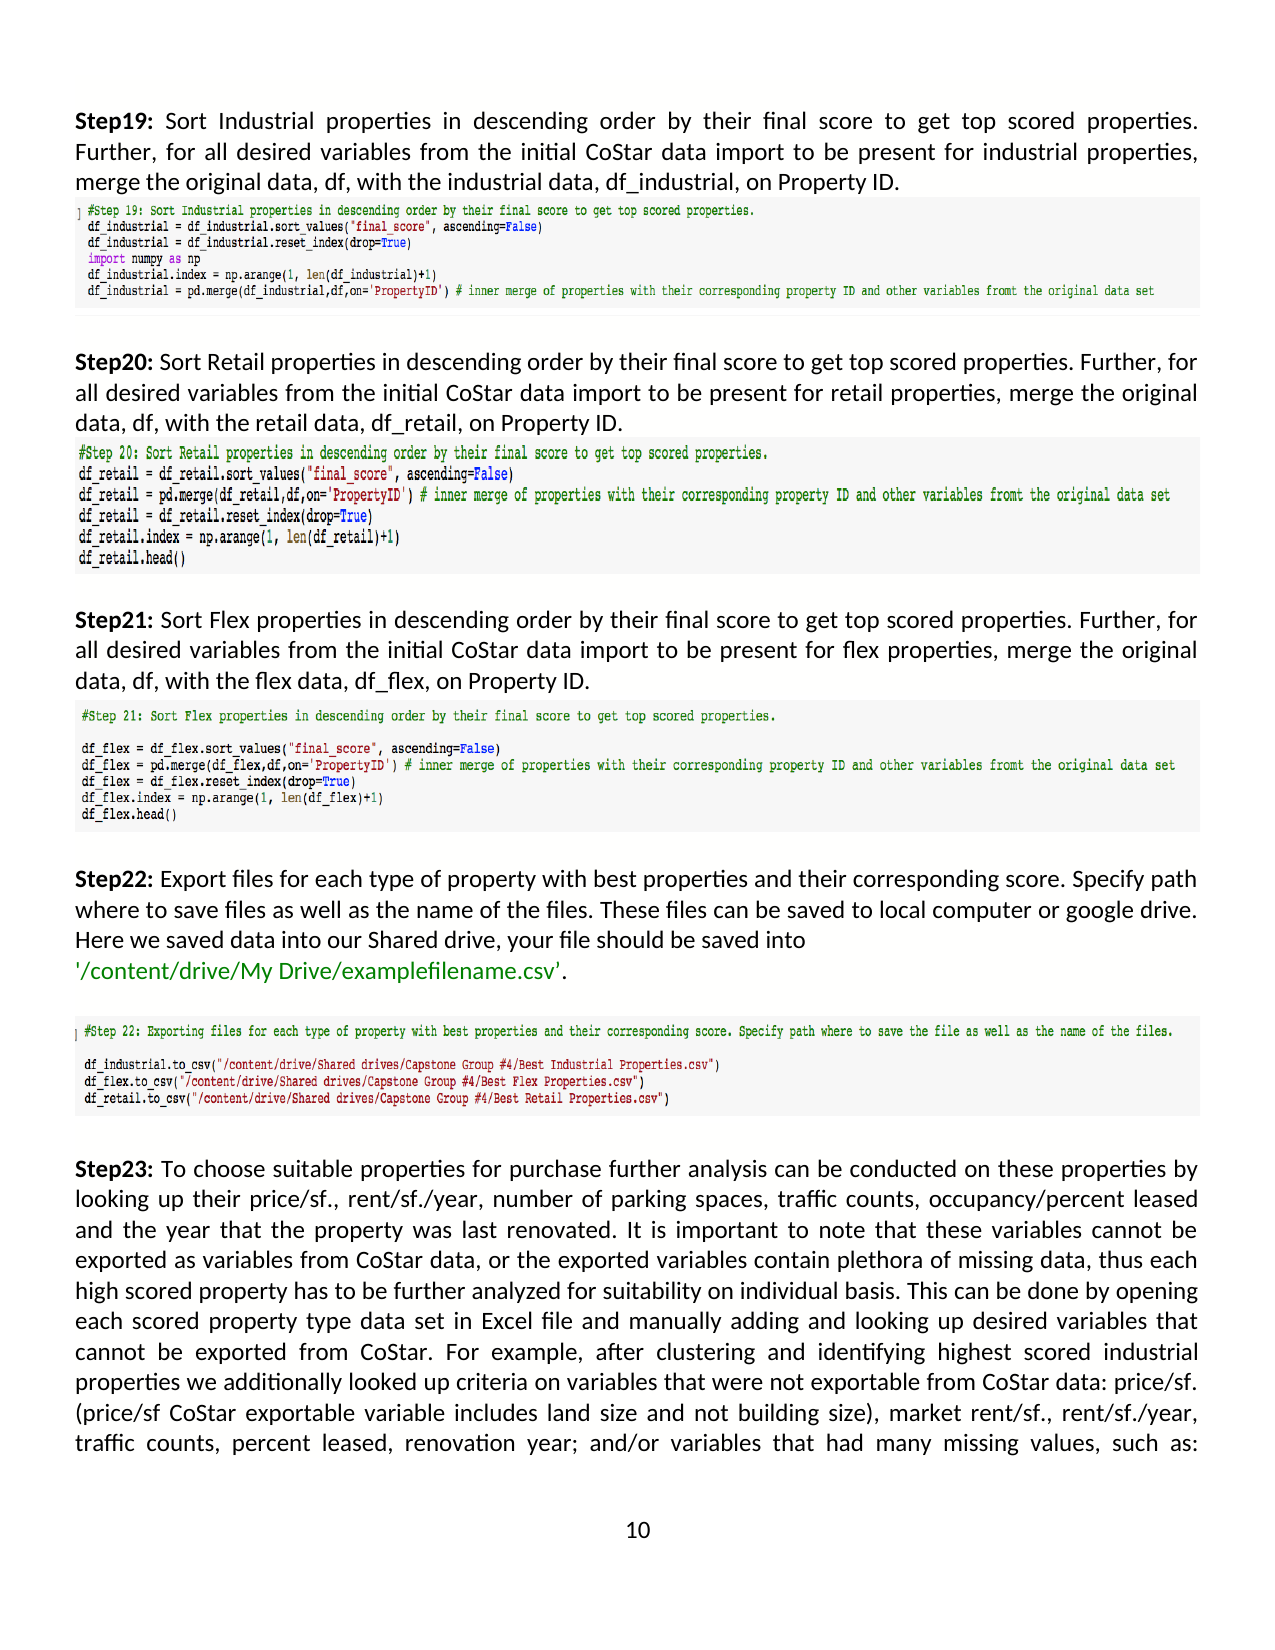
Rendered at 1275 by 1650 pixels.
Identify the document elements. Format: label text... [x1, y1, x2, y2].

text Step19: Sort Industrial properties in descending order by their final score to get top scored properties. Further, for all desired variables from the initial CoStar data import to be present for industrial properties, merge the original data, df, with the industrial data, df_industrial, on Property ID. [75, 106, 1200, 197]
text '/content/drive/My Drive/examplefilename.csv’. [75, 955, 1200, 986]
picture [75, 197, 1200, 316]
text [75, 1153, 1200, 1458]
text Step21: Sort Flex properties in descending order by their final score to get top scored properties. Further, for all desired variables from the initial CoStar data import to be present for flex properties, merge the original data, df, with the flex data, df_flex, on Property ID. [75, 604, 1200, 695]
picture [75, 437, 1200, 574]
picture [75, 695, 1200, 833]
picture [75, 1016, 1200, 1123]
text Step20: Sort Retail properties in descending order by their final score to get top scored properties. Further, for all desired variables from the initial CoStar data import to be present for retail properties, merge the original data, df, with the retail data, df_retail, on Property ID. [75, 346, 1200, 437]
text Step22: Export files for each type of property with best properties and their corresponding score. Specify path where to save files as well as the name of the files. These files can be saved to local computer or google drive. Here we saved data into our Shared drive, your file should be saved into [75, 863, 1200, 955]
